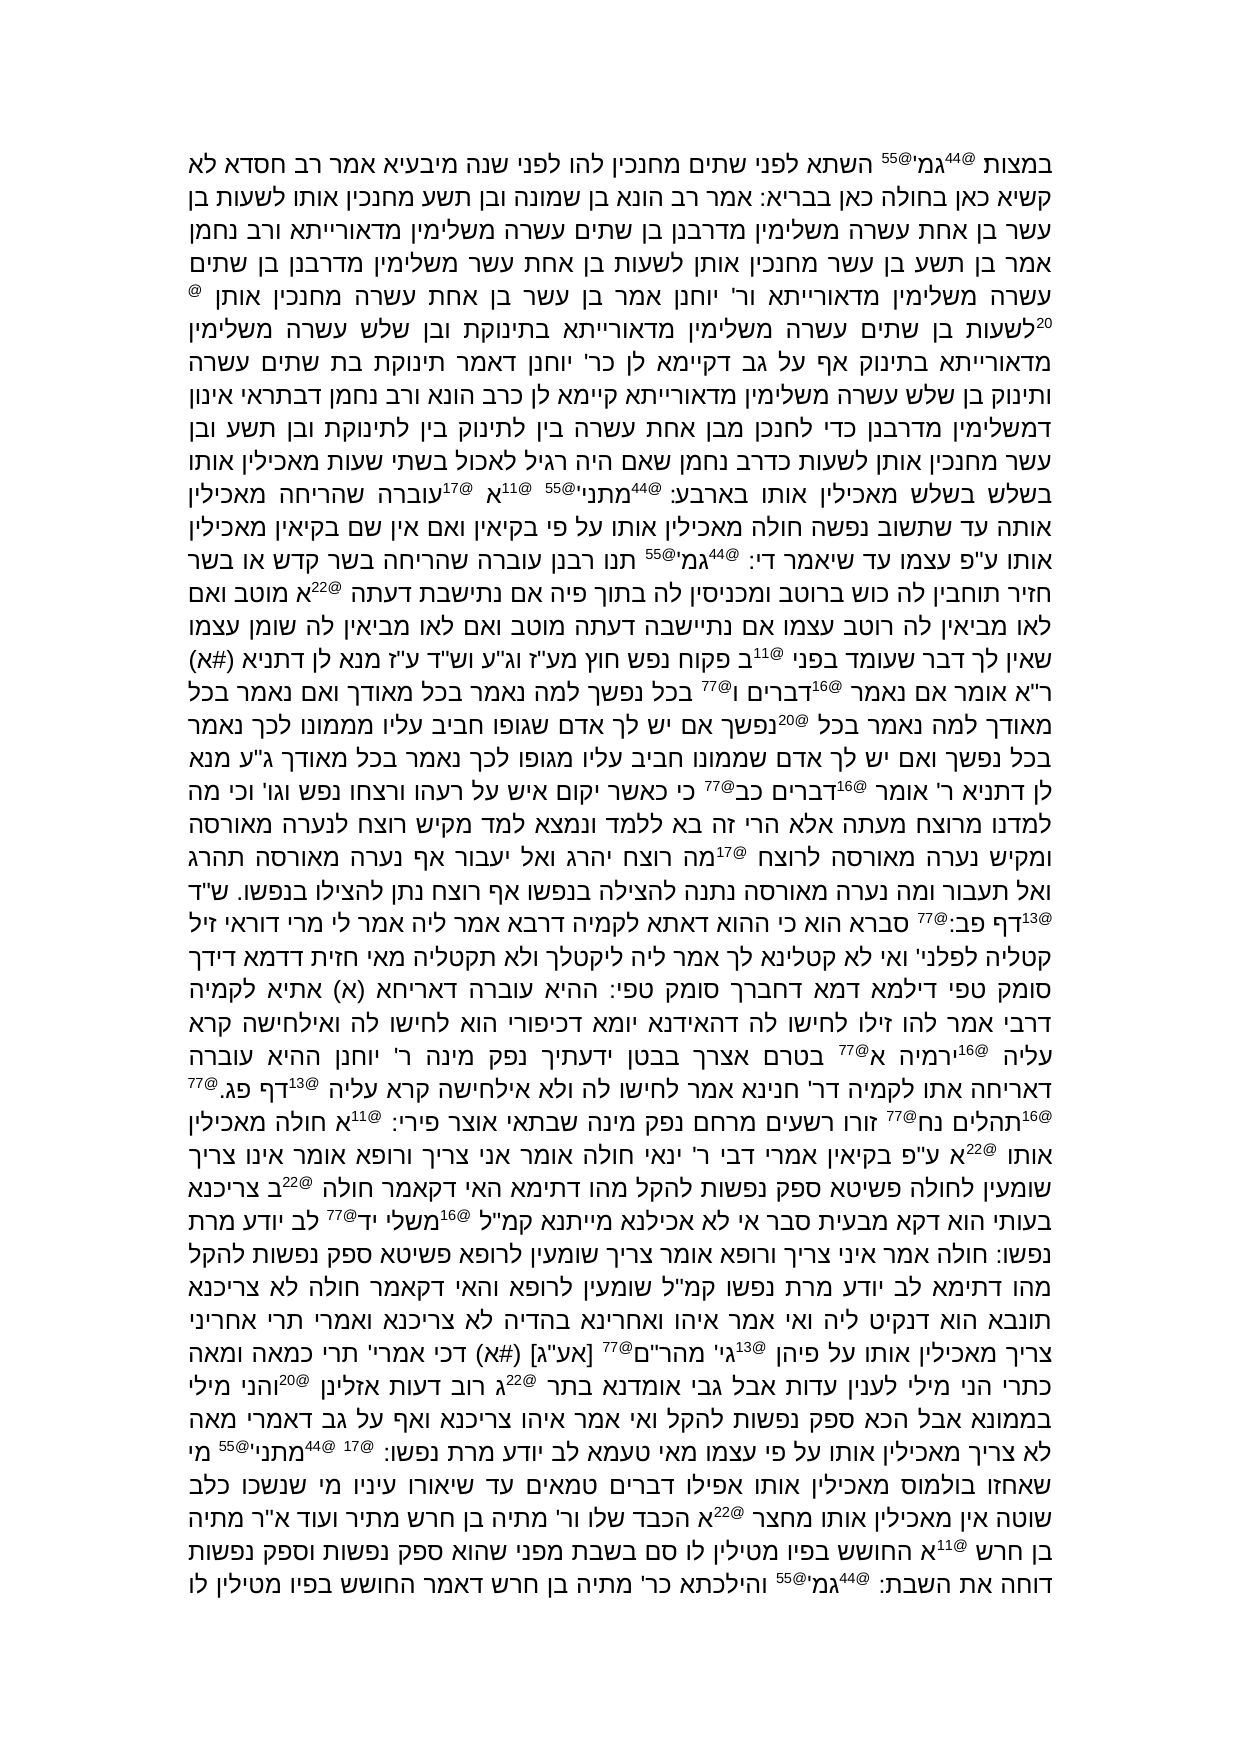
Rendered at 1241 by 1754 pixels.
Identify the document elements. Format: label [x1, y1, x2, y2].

text [187, 150, 1053, 1599]
